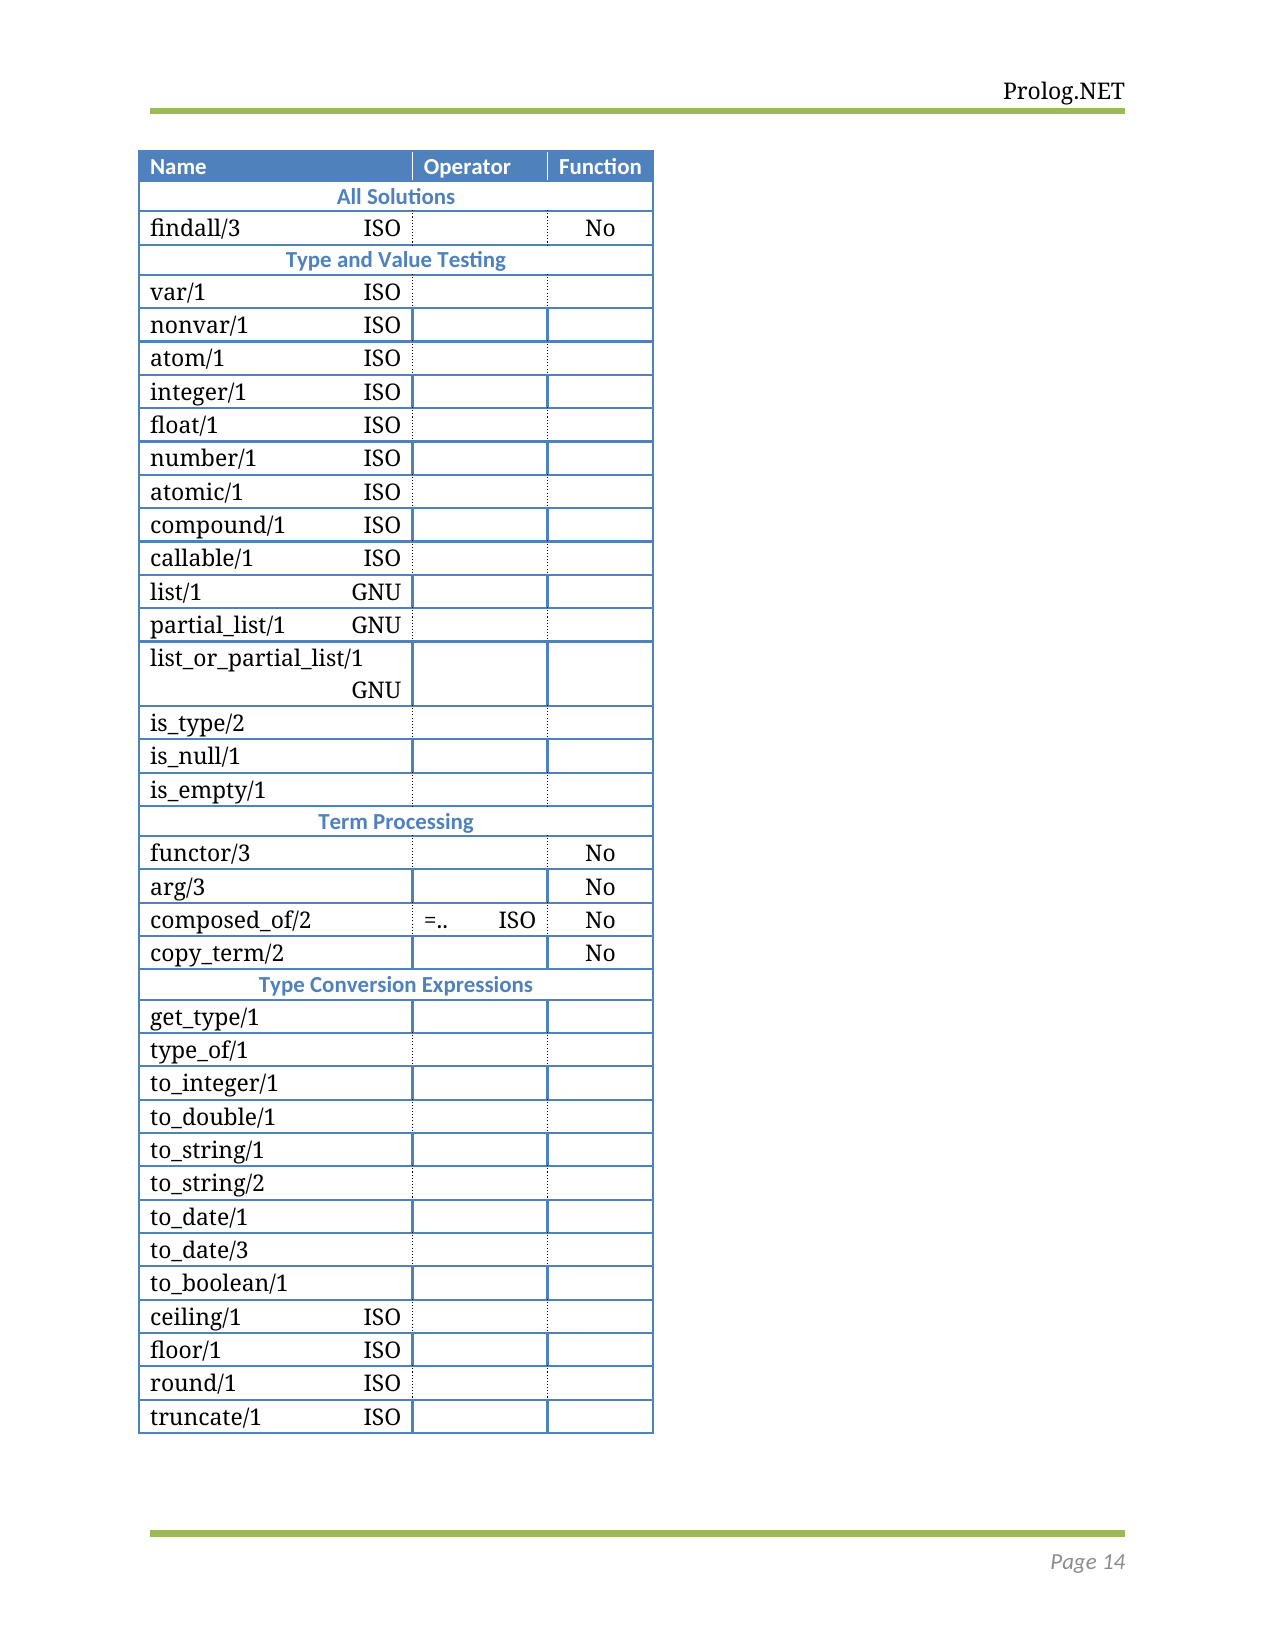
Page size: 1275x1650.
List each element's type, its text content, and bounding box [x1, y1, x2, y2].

table_cell No [548, 904, 652, 935]
table_cell =.. ISO [413, 904, 547, 935]
table_cell Type and Value Testing [140, 246, 652, 274]
table_cell [414, 1201, 546, 1232]
table_cell list_or_partial_list/1 GNU [140, 643, 411, 705]
table_cell list/1 GNU [140, 576, 411, 607]
table_cell [549, 1134, 652, 1165]
table_cell [414, 1401, 546, 1432]
table_cell [548, 409, 652, 440]
table_cell All Solutions [140, 182, 652, 210]
table_cell No [548, 212, 652, 243]
table_header Name [140, 152, 412, 180]
table_cell [548, 609, 652, 640]
table_cell [549, 1334, 652, 1365]
table_cell floor/1 ISO [140, 1334, 411, 1365]
table_cell No [549, 937, 652, 968]
table_cell [413, 212, 547, 243]
table_cell [414, 376, 546, 407]
table_cell [549, 576, 652, 607]
table_cell [549, 1067, 652, 1098]
table_cell to_date/3 [140, 1234, 412, 1265]
table_cell [548, 1301, 652, 1332]
table_cell copy_term/2 [140, 937, 411, 968]
table_cell [414, 1067, 546, 1098]
table_cell No [548, 837, 652, 868]
table_cell partial_list/1 GNU [140, 609, 412, 640]
table_cell [413, 343, 547, 374]
table_cell to_boolean/1 [140, 1267, 411, 1298]
table_cell [548, 774, 652, 805]
table_cell [413, 1101, 547, 1132]
table_cell [414, 870, 546, 902]
table_cell [549, 376, 652, 407]
table_cell [413, 609, 547, 640]
table_cell [549, 643, 652, 705]
table_cell [548, 1367, 652, 1398]
table_cell [413, 837, 547, 868]
table_cell Term Processing [140, 807, 652, 835]
table_cell atomic/1 ISO [140, 476, 412, 507]
table_cell to_date/1 [140, 1201, 411, 1232]
table_cell [548, 276, 652, 307]
table_cell [548, 707, 652, 738]
table_cell truncate/1 ISO [140, 1401, 411, 1432]
table_cell [414, 937, 546, 968]
table_header Function [548, 152, 652, 180]
table_cell [413, 1034, 547, 1065]
table_cell [413, 476, 547, 507]
table_cell [413, 1234, 547, 1265]
table_cell [413, 276, 547, 307]
table_cell type_of/1 [140, 1034, 412, 1065]
table_cell compound/1 ISO [140, 509, 411, 540]
table_cell [413, 707, 547, 738]
table_cell [413, 543, 547, 574]
table_cell [549, 309, 652, 340]
table_cell float/1 ISO [140, 409, 412, 440]
table_cell [414, 1334, 546, 1365]
table_cell is_null/1 [140, 740, 411, 772]
table_cell [548, 476, 652, 507]
table_cell [414, 1267, 546, 1298]
table_cell [549, 1267, 652, 1298]
table_cell No [549, 870, 652, 902]
table_cell atom/1 ISO [140, 343, 412, 374]
table_cell [414, 1001, 546, 1032]
table_cell number/1 ISO [140, 443, 411, 474]
table_cell callable/1 ISO [140, 543, 412, 574]
table_cell [414, 740, 546, 772]
table_cell integer/1 ISO [140, 376, 411, 407]
table_cell to_string/2 [140, 1167, 412, 1198]
table_cell is_type/2 [140, 707, 412, 738]
table_cell [548, 1034, 652, 1065]
table_cell nonvar/1 ISO [140, 309, 411, 340]
table_cell [413, 1167, 547, 1198]
table_cell [549, 509, 652, 540]
table_cell [414, 309, 546, 340]
table_cell [413, 409, 547, 440]
table_cell [548, 343, 652, 374]
table_cell [549, 1401, 652, 1432]
table_cell [414, 576, 546, 607]
table_cell [413, 774, 547, 805]
table_cell [548, 1234, 652, 1265]
table_cell to_integer/1 [140, 1067, 411, 1098]
table_cell [413, 1301, 547, 1332]
table_cell to_double/1 [140, 1101, 412, 1132]
table_cell [414, 443, 546, 474]
table_cell round/1 ISO [140, 1367, 412, 1398]
table_cell ceiling/1 ISO [140, 1301, 412, 1332]
table_cell is_empty/1 [140, 774, 412, 805]
table_cell [414, 643, 546, 705]
table_cell [548, 1167, 652, 1198]
table_cell [548, 543, 652, 574]
table_cell [414, 509, 546, 540]
table_cell findall/3 ISO [140, 212, 412, 243]
table_cell [548, 1101, 652, 1132]
table_header Operator [413, 152, 547, 180]
table_cell to_string/1 [140, 1134, 411, 1165]
table_cell [413, 1367, 547, 1398]
table_cell [549, 740, 652, 772]
table_cell var/1 ISO [140, 276, 412, 307]
table_cell [549, 1201, 652, 1232]
table_cell get_type/1 [140, 1001, 411, 1032]
table_cell [549, 443, 652, 474]
table_cell [549, 1001, 652, 1032]
table_cell functor/3 [140, 837, 412, 868]
table_cell arg/3 [140, 870, 411, 902]
table_cell [414, 1134, 546, 1165]
table_cell composed_of/2 [140, 904, 412, 935]
table_cell Type Conversion Expressions [140, 970, 652, 998]
